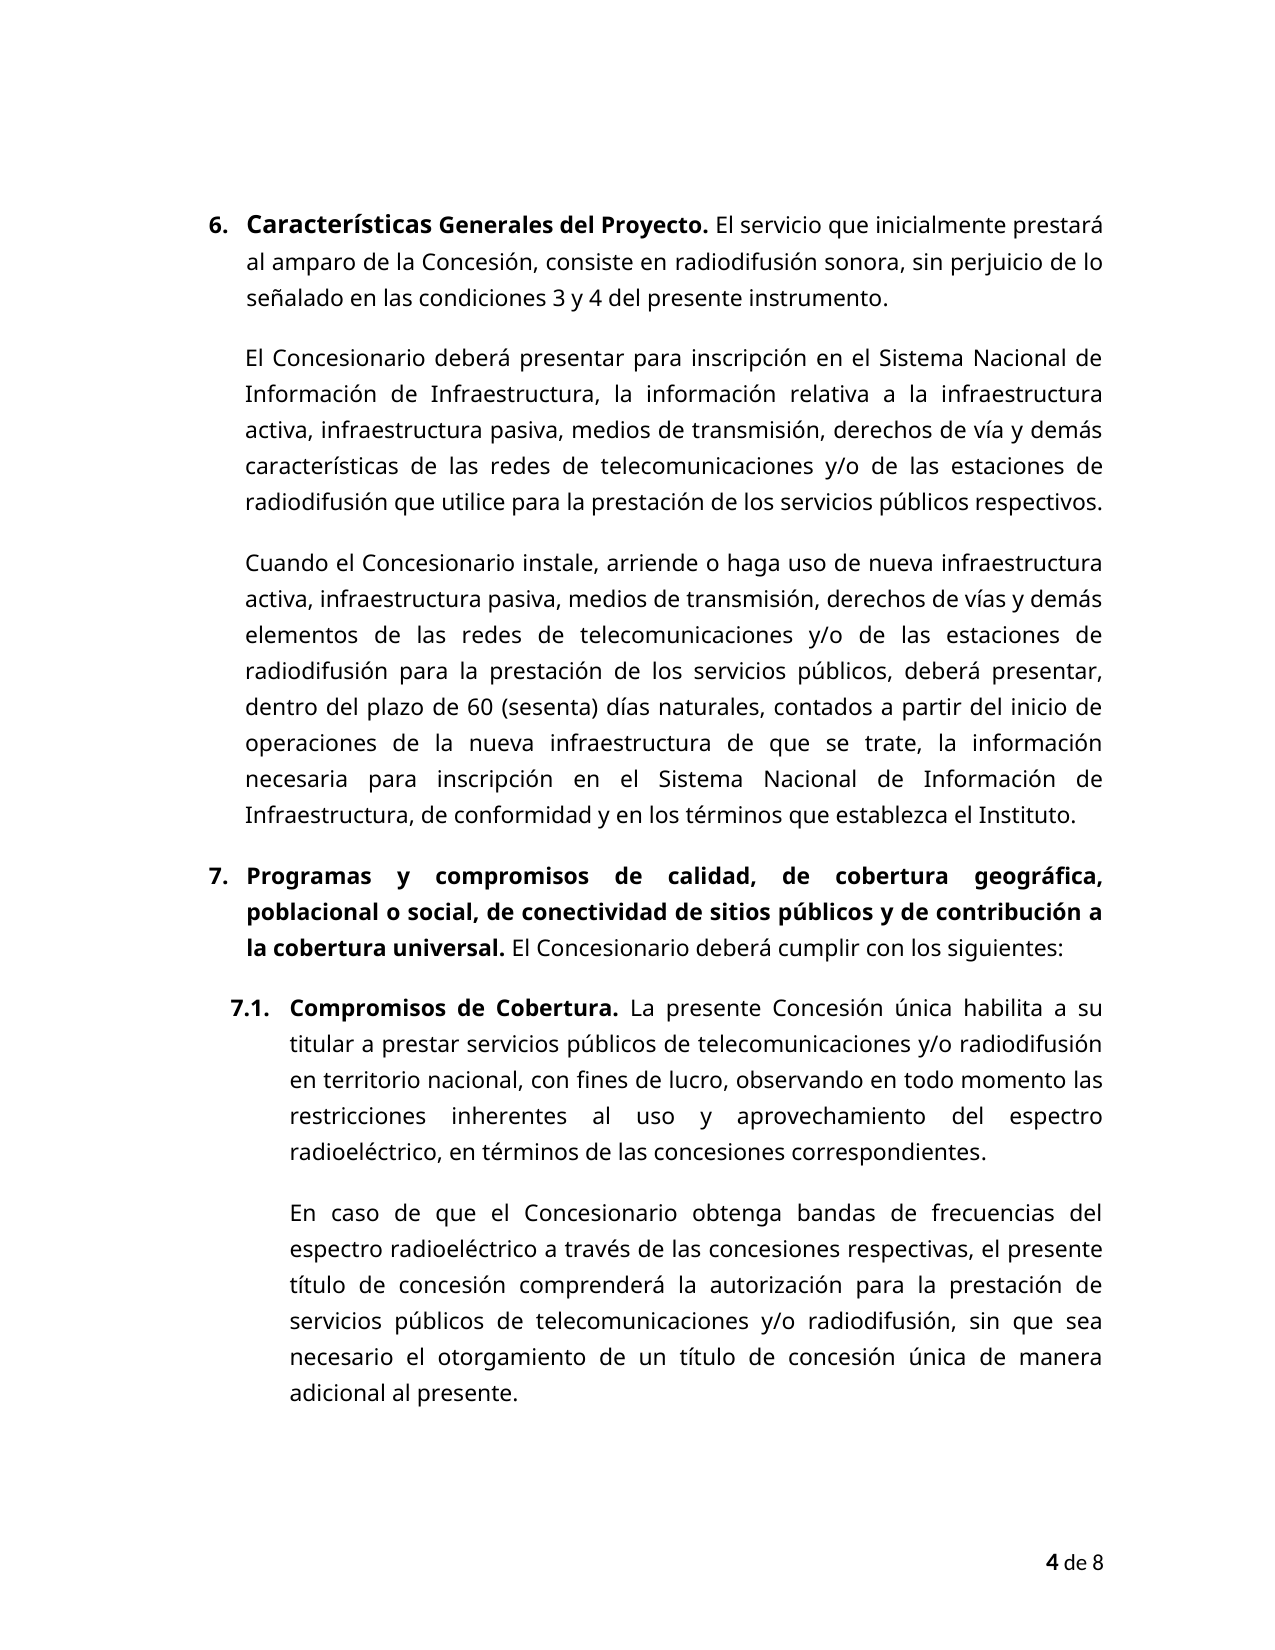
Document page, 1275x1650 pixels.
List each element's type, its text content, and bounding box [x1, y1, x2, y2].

list Características Generales del Proyecto. El servicio que inicialmente prestará al amparo de la Concesión, consiste en radiodifusión sonora, sin perjuicio de lo señalado en las condiciones 3 y 4 del presente instrumento. [209, 207, 1104, 313]
text Cuando el Concesionario instale, arriende o haga uso de nueva infraestructura activa, infraestructura pasiva, medios de transmisión, derechos de vías y demás elementos de las redes de telecomunicaciones y/o de las estaciones de radiodifusión para la prestación de los servicios públicos, deberá presentar, dentro del plazo de 60 (sesenta) días naturales, contados a partir del inicio de operaciones de la nueva infraestructura de que se trate, la información necesaria para inscripción en el Sistema Nacional de Información de Infraestructura, de conformidad y en los términos que establezca el Instituto. [245, 547, 1104, 830]
list Programas y compromisos de calidad, de cobertura geográfica, poblacional o social, de conectividad de sitios públicos y de contribución a la cobertura universal. El Concesionario deberá cumplir con los siguientes: [209, 859, 1104, 963]
text El Concesionario deberá presentar para inscripción en el Sistema Nacional de Información de Infraestructura, la información relativa a la infraestructura activa, infraestructura pasiva, medios de transmisión, derechos de vía y demás características de las redes de telecomunicaciones y/o de las estaciones de radiodifusión que utilice para la prestación de los servicios públicos respectivos. [245, 342, 1104, 517]
text 7.1. Compromisos de Cobertura. La presente Concesión única habilita a su titular a prestar servicios públicos de telecomunicaciones y/o radiodifusión en territorio nacional, con fines de lucro, observando en todo momento las restricciones inherentes al uso y aprovechamiento del espectro radioeléctrico, en términos de las concesiones correspondientes. [230, 992, 1104, 1167]
text En caso de que el Concesionario obtenga bandas de frecuencias del espectro radioeléctrico a través de las concesiones respectivas, el presente título de concesión comprenderá la autorización para la prestación de servicios públicos de telecomunicaciones y/o radiodifusión, sin que sea necesario el otorgamiento de un título de concesión única de manera adicional al presente. [289, 1197, 1104, 1408]
